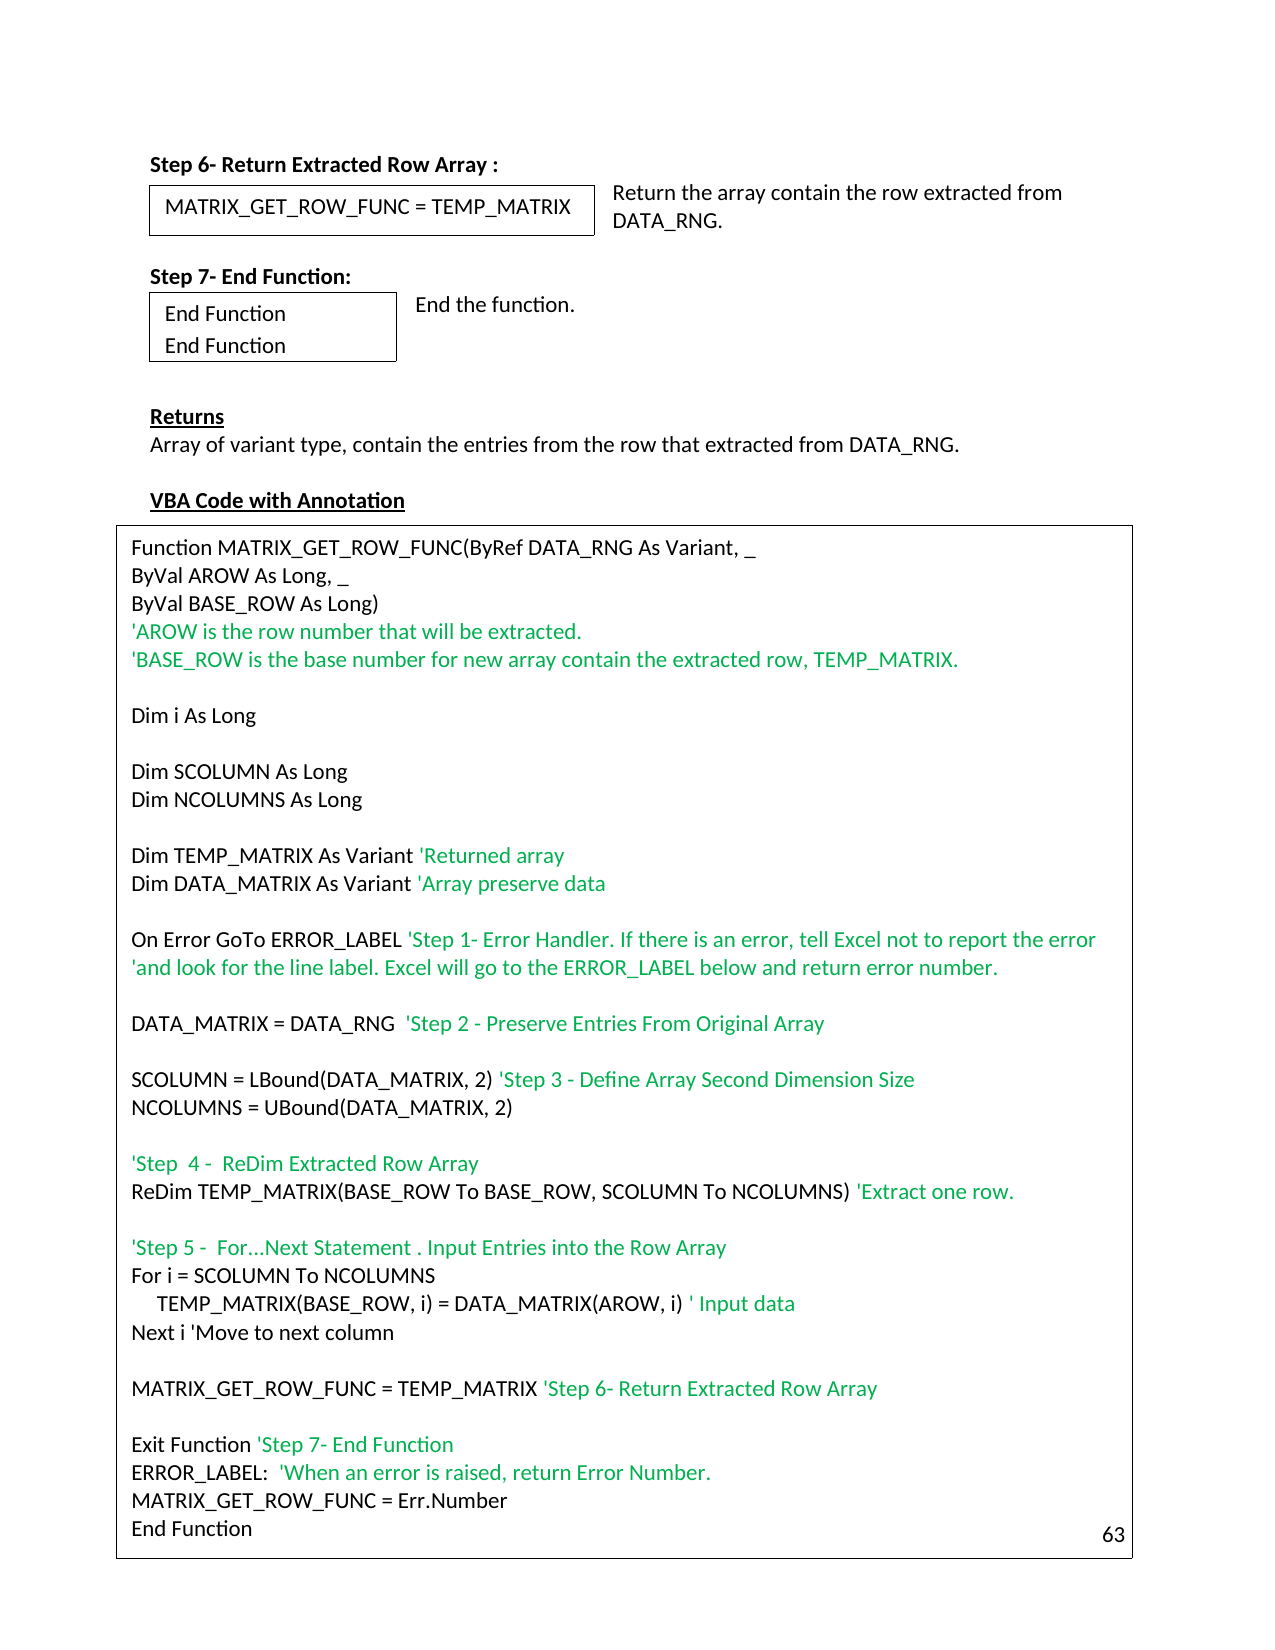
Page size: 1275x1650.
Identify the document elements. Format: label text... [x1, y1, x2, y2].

text Return the array contain the row extracted from DATA_RNG. [150, 178, 1125, 234]
text Returns [150, 402, 1125, 430]
text Array of variant type, contain the entries from the row that extracted from DATA_RNG. [150, 430, 1125, 458]
text Step 6- Return Extracted Row Array : [150, 150, 1125, 178]
text VBA Code with Annotation [150, 486, 1125, 514]
text End the function. [150, 290, 1125, 318]
text Step 7- End Function: [150, 262, 1125, 290]
